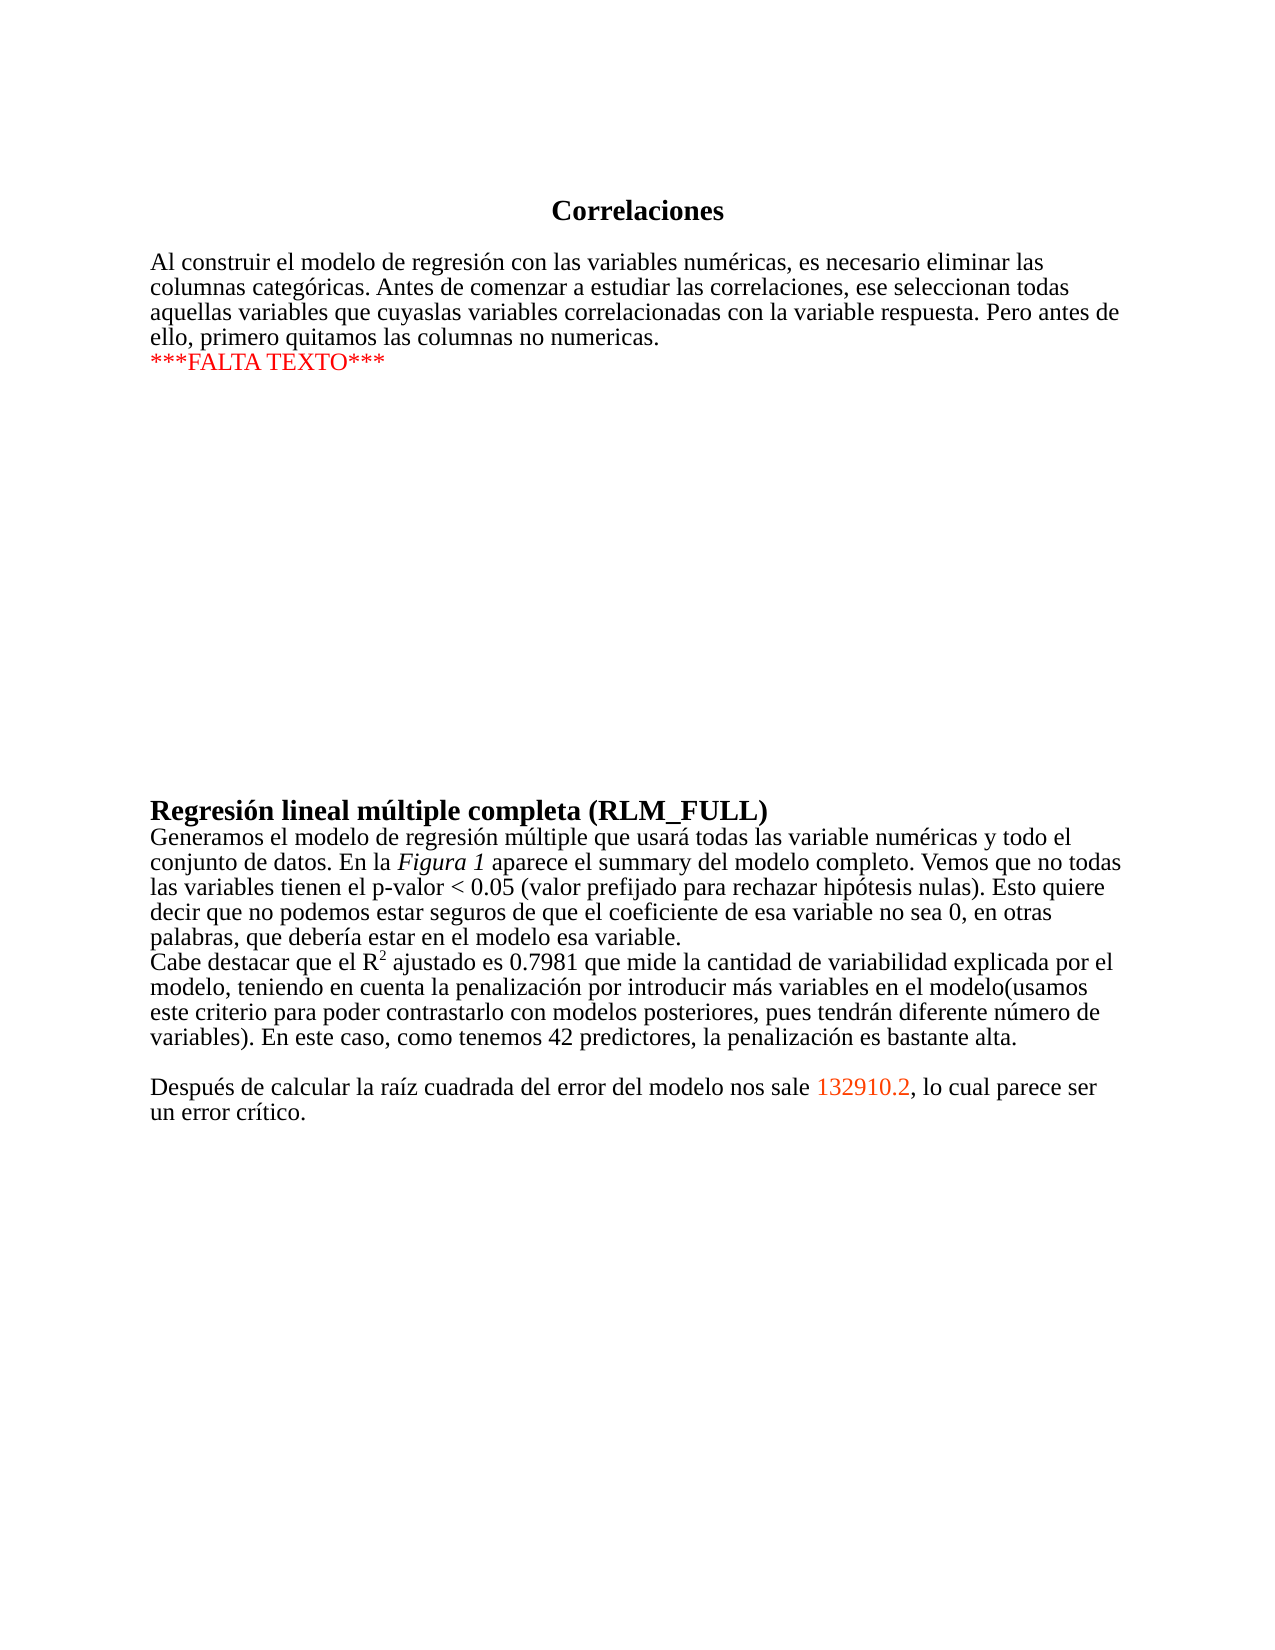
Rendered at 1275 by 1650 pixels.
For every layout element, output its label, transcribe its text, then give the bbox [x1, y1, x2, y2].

text ***FALTA TEXTO*** [150, 350, 1125, 375]
text Después de calcular la raíz cuadrada del error del modelo nos sale 132910.2, lo cual parece ser un error crítico. [150, 1075, 1125, 1125]
text Regresión lineal múltiple completa (RLM_FULL) [593, 800, 763, 825]
text Correlaciones [150, 200, 1125, 225]
text Al construir el modelo de regresión con las variables numéricas, es necesario eliminar las columnas categóricas. Antes de comenzar a estudiar las correlaciones, ese seleccionan todas aquellas variables que cuyaslas variables correlacionadas con la variable respuesta. Pero antes de ello, primero quitamos las columnas no numericas. [150, 250, 1125, 350]
text Regresión lineal múltiple completa (RLM_FULL) [150, 800, 595, 825]
text Cabe destacar que el R2 ajustado es 0.7981 que mide la cantidad de variabilidad explicada por el modelo, teniendo en cuenta la penalización por introducir más variables en el modelo(usamos este criterio para poder contrastarlo con modelos posteriores, pues tendrán diferente número de variables). En este caso, como tenemos 42 predictores, la penalización es bastante alta. [150, 950, 1125, 1050]
text Generamos el modelo de regresión múltiple que usará todas las variable numéricas y todo el conjunto de datos. En la Figura 1 aparece el summary del modelo completo. Vemos que no todas las variables tienen el p-valor < 0.05 (valor prefijado para rechazar hipótesis nulas). Esto quiere decir que no podemos estar seguros de que el coeficiente de esa variable no sea 0, en otras palabras, que debería estar en el modelo esa variable. [150, 825, 1125, 950]
text Regresión lineal múltiple completa (RLM_FULL) [760, 800, 1125, 825]
